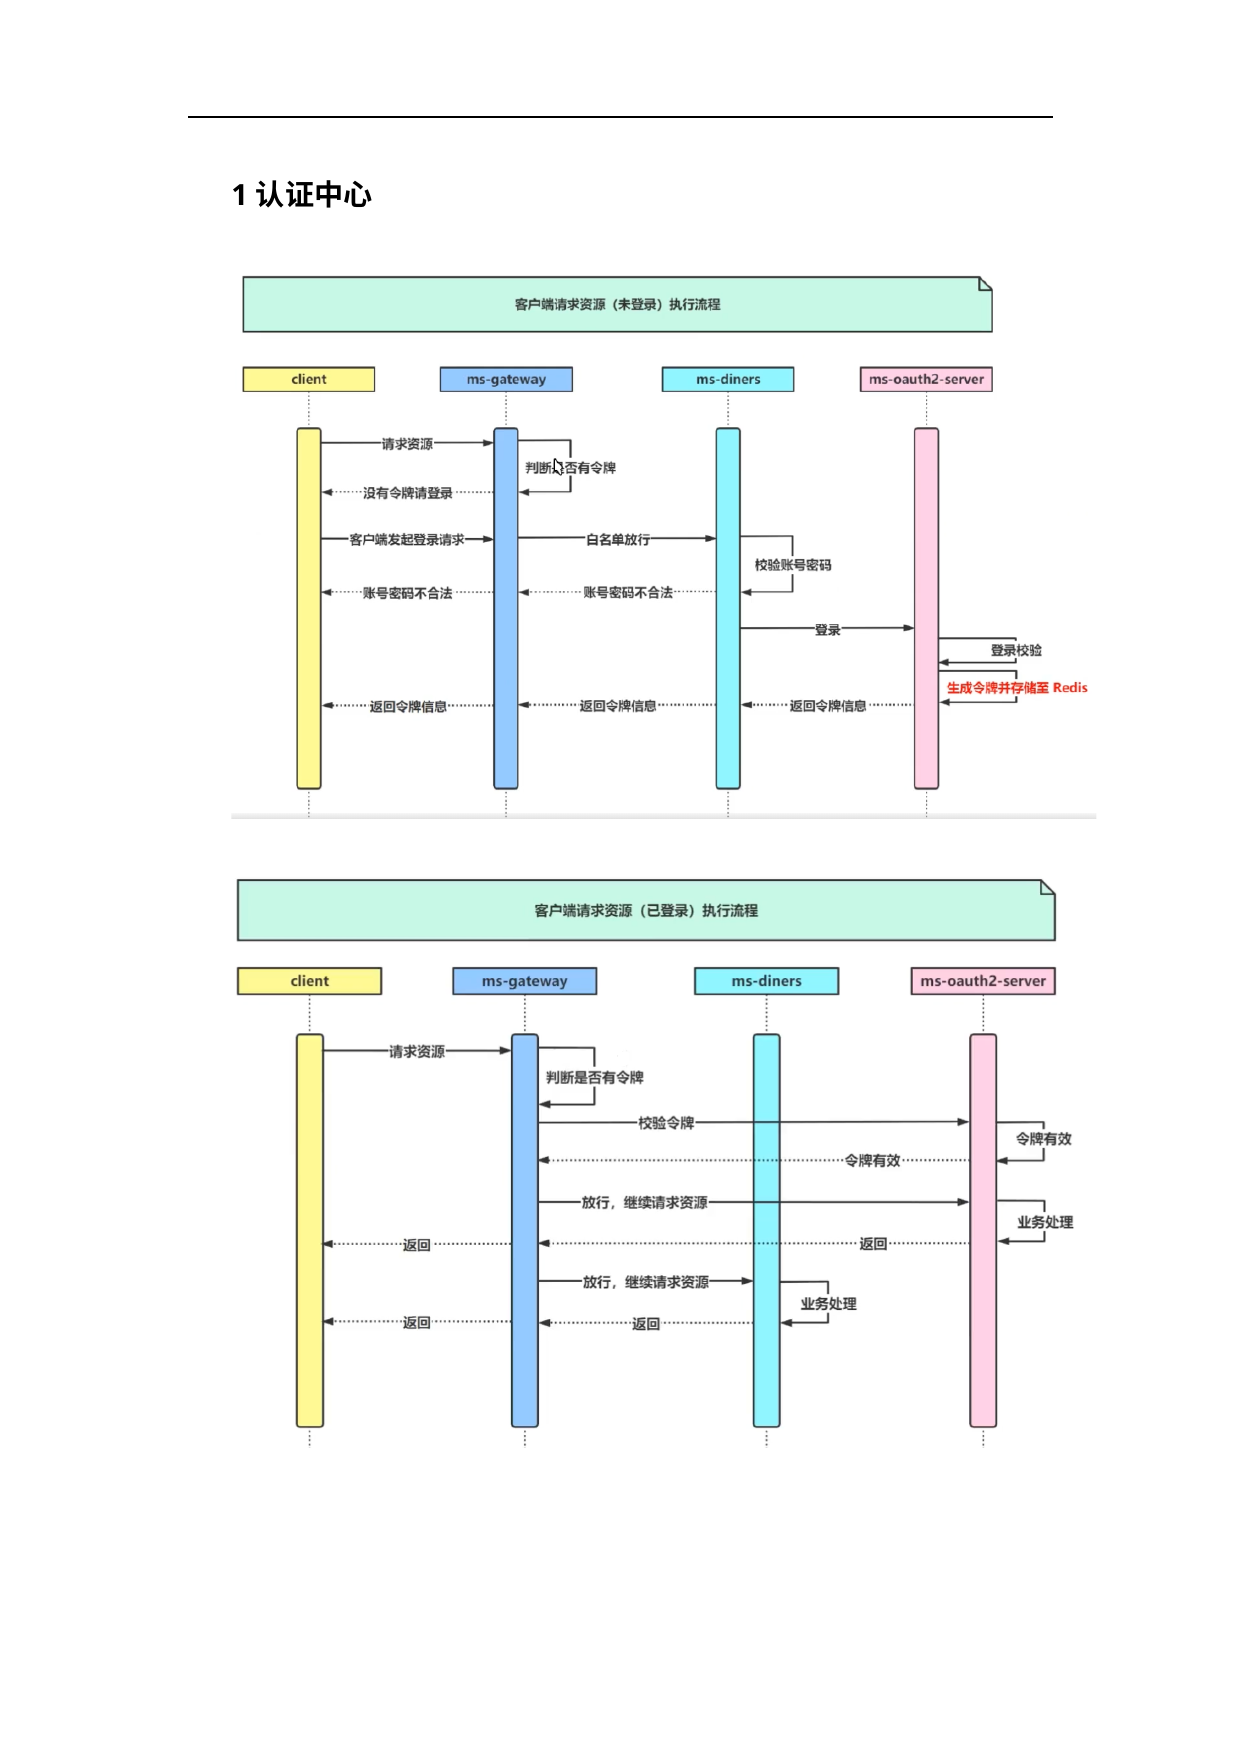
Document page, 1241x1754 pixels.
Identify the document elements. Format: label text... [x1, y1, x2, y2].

picture [231, 869, 1097, 1448]
subtitle 认证中心 [231, 161, 1053, 226]
picture [231, 258, 1097, 819]
